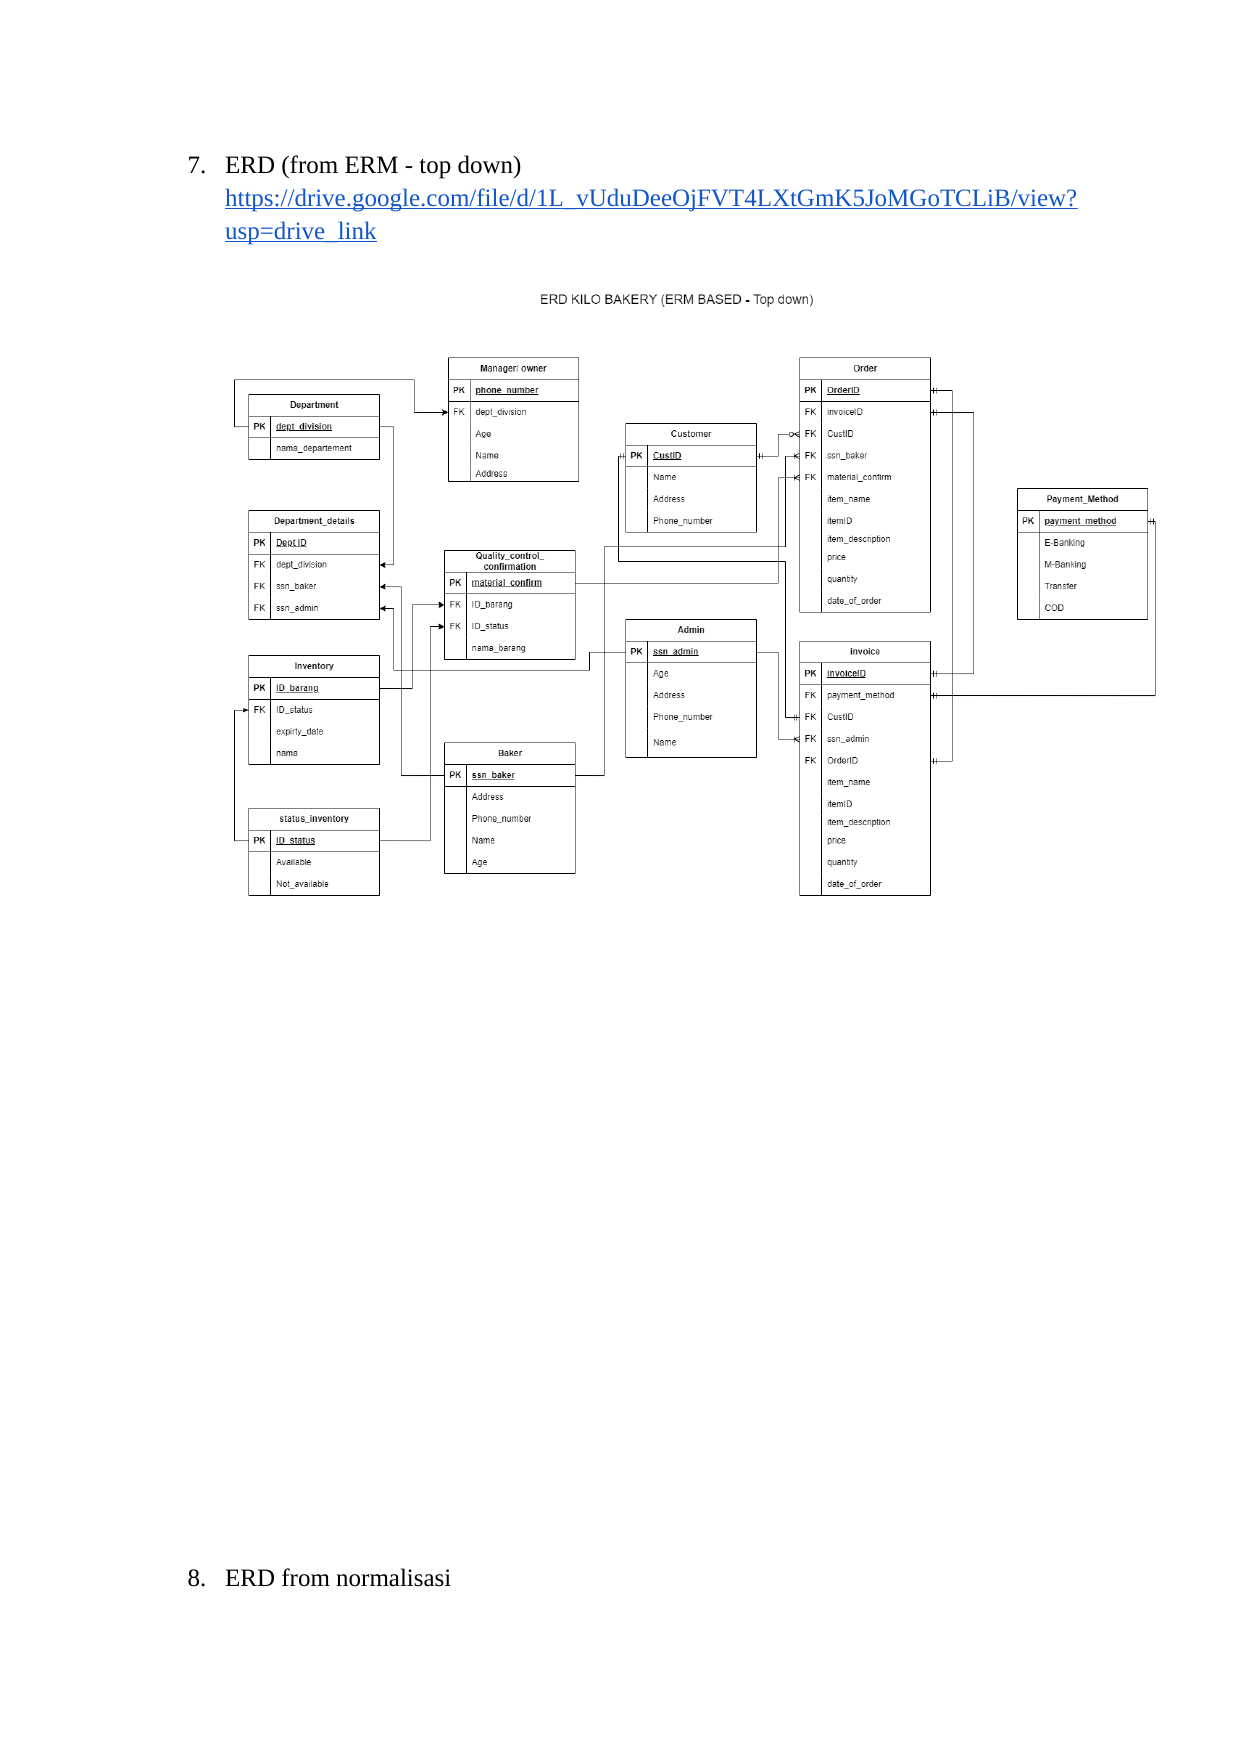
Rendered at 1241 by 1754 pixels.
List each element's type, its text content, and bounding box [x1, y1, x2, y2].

list ERD (from ERM - top down) [187, 150, 1090, 179]
picture [225, 282, 1166, 899]
list ERD from normalisasi [187, 1563, 1090, 1592]
text https://drive.google.com/file/d/1L_vUduDeeOjFVT4LXtGmK5JoMGoTCLiB/view?usp=drive_link [225, 183, 1090, 245]
